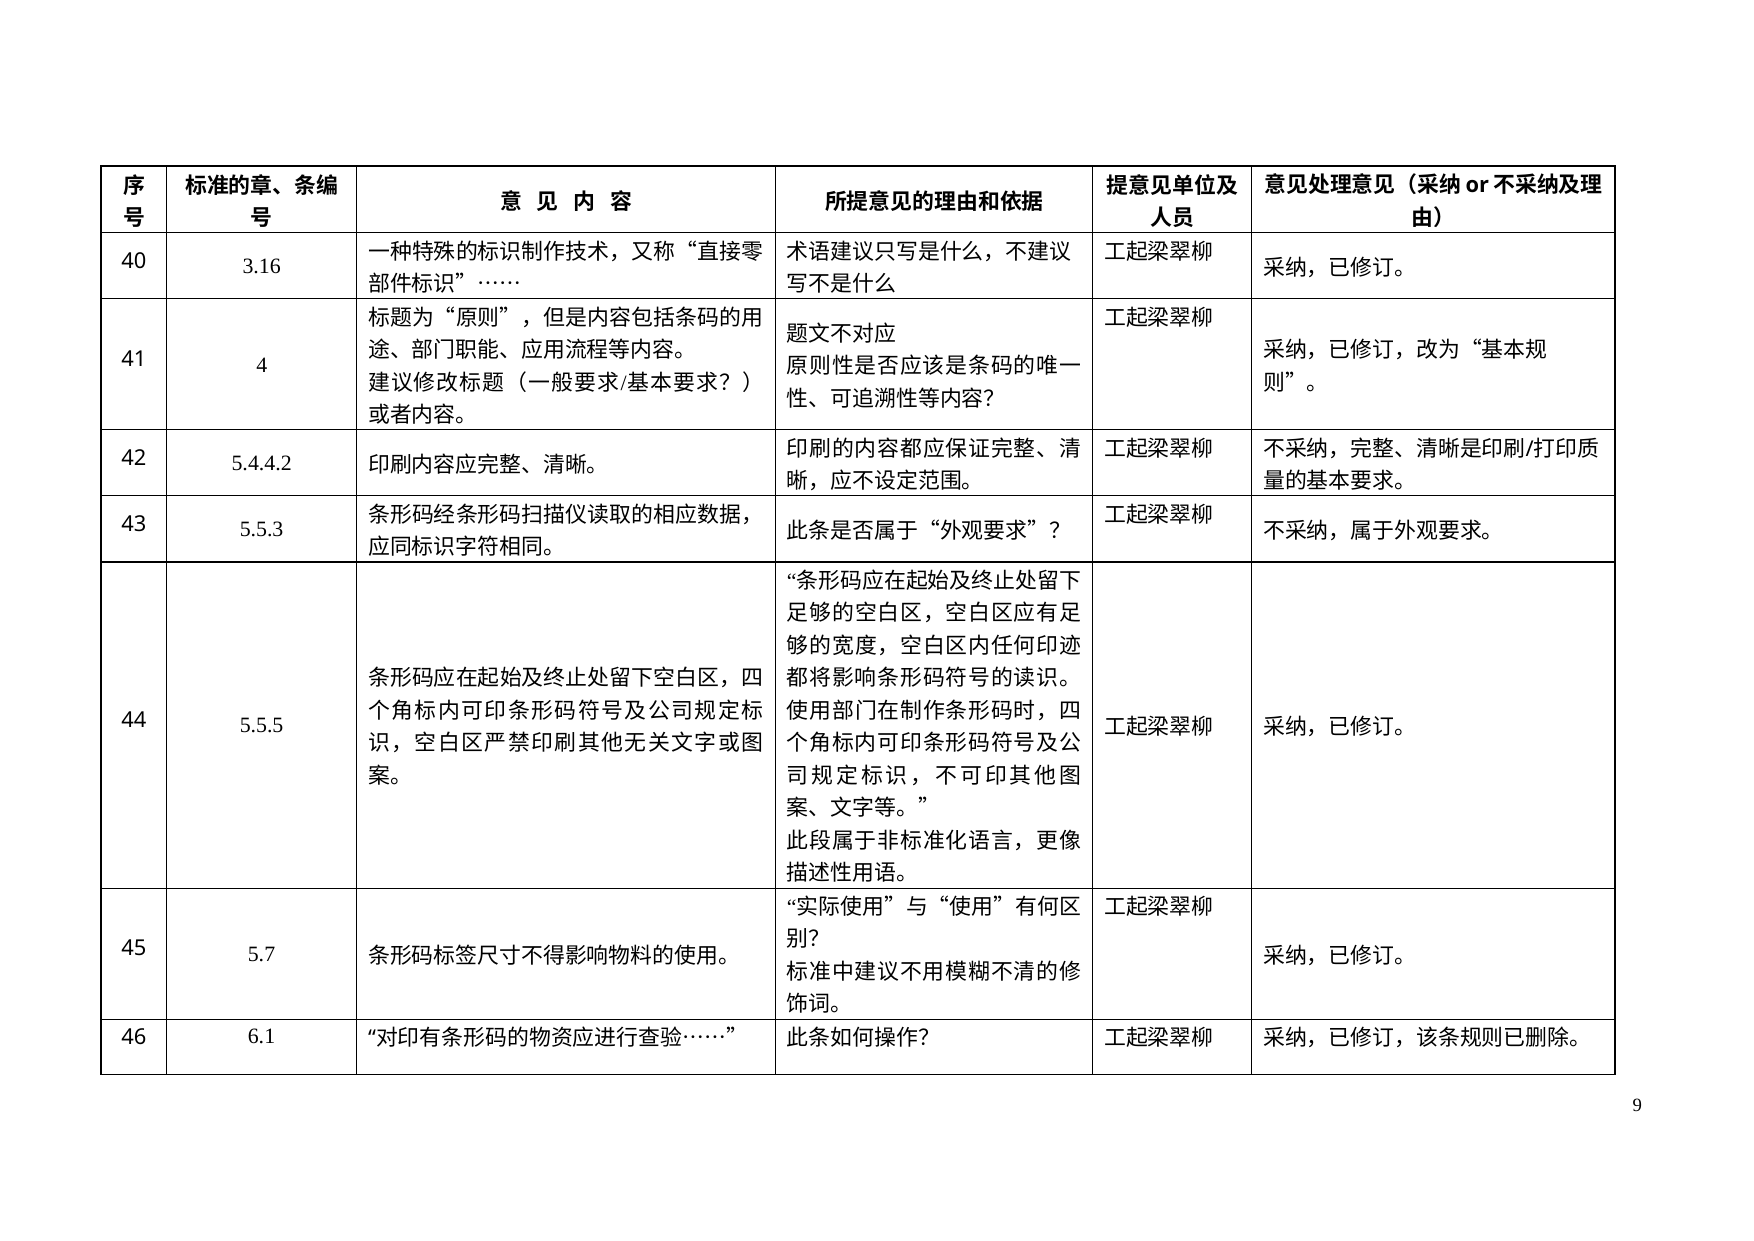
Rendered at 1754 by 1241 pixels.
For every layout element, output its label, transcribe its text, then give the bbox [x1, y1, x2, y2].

table_cell “对印有条形码的物资应进行查验……” [357, 1020, 775, 1074]
table_cell 42 [102, 430, 166, 495]
table_cell 此条如何操作？ 是逐条查验还是抽查？什么时间查验？查验的量怎么定？ [776, 1020, 1092, 1074]
table_cell 采纳，已修订，改为“基本规则”。 [1252, 299, 1614, 429]
table_cell “实际使用”与“使用”有何区别？ 标准中建议不用模糊不清的修饰词。 [776, 889, 1092, 1018]
table_cell 条形码应在起始及终止处留下空白区，四个角标内可印条形码符号及公司规定标识，空白区严禁印刷其他无关文字或图案。 [357, 563, 775, 887]
table_cell 4 [167, 299, 356, 429]
table_header 所提意见的理由和依据 [776, 167, 1092, 232]
table_header 标准的章、条编号 [167, 167, 356, 232]
table_cell 术语建议只写是什么，不建议写不是什么 [776, 233, 1092, 298]
table_cell 46 [102, 1020, 166, 1074]
table_cell 印刷的内容都应保证完整、清晰，应不设定范围。 [776, 430, 1092, 495]
table_cell 工起梁翠柳 [1093, 1020, 1251, 1074]
table_cell 题文不对应 原则性是否应该是条码的唯一性、可追溯性等内容？ [776, 299, 1092, 429]
table_cell 此条是否属于“外观要求”？ [776, 496, 1092, 561]
table_cell 工起梁翠柳 [1093, 430, 1251, 495]
table_cell 3.16 [167, 233, 356, 298]
table_cell “条形码应在起始及终止处留下足够的空白区，空白区应有足够的宽度，空白区内任何印迹都将影响条形码符号的读识。使用部门在制作条形码时，四个角标内可印条形码符号及公司规定标识，不可印其他图案、文字等。” 此段属于非标准化语言，更像描述性用语。 [776, 563, 1092, 887]
table_cell 采纳，已修订。 [1252, 563, 1614, 887]
table_cell 工起梁翠柳 [1093, 496, 1251, 561]
table_header 意 见 内 容 [357, 167, 775, 232]
table_cell 40 [102, 233, 166, 298]
table_cell 工起梁翠柳 [1093, 563, 1251, 887]
table_cell 44 [102, 563, 166, 887]
table_cell 工起梁翠柳 [1093, 299, 1251, 429]
table_header 序号 [102, 167, 166, 232]
table_cell 条形码标签尺寸不得影响物料的使用。 [357, 889, 775, 1018]
table_cell 标题为“原则”，但是内容包括条码的用途、部门职能、应用流程等内容。 建议修改标题（一般要求/基本要求？）或者内容。 [357, 299, 775, 429]
table_cell 印刷内容应完整、清晰。 [357, 430, 775, 495]
table_cell 45 [102, 889, 166, 1018]
table_cell 43 [102, 496, 166, 561]
table_cell 6.1 [167, 1020, 356, 1074]
table_cell 5.5.3 [167, 496, 356, 561]
table_cell 工起梁翠柳 [1093, 889, 1251, 1018]
table_cell 5.7 [167, 889, 356, 1018]
table_cell 一种特殊的标识制作技术，又称“直接零部件标识”…… [357, 233, 775, 298]
table_cell 不采纳，完整、清晰是印刷/打印质量的基本要求。 [1252, 430, 1614, 495]
table_cell 不采纳，属于外观要求。 [1252, 496, 1614, 561]
table_cell 41 [102, 299, 166, 429]
table_cell 采纳，已修订。 [1252, 233, 1614, 298]
table_cell 5.4.4.2 [167, 430, 356, 495]
table_cell 采纳，已修订，该条规则已删除。 [1252, 1020, 1614, 1074]
table_cell 条形码经条形码扫描仪读取的相应数据，应同标识字符相同。 [357, 496, 775, 561]
table_header 意见处理意见（采纳or不采纳及理由） [1252, 167, 1614, 232]
table_header 提意见单位及人员 [1093, 167, 1251, 232]
table_cell 工起梁翠柳 [1093, 233, 1251, 298]
table_cell 5.5.5 [167, 563, 356, 887]
table_cell 采纳，已修订。 [1252, 889, 1614, 1018]
